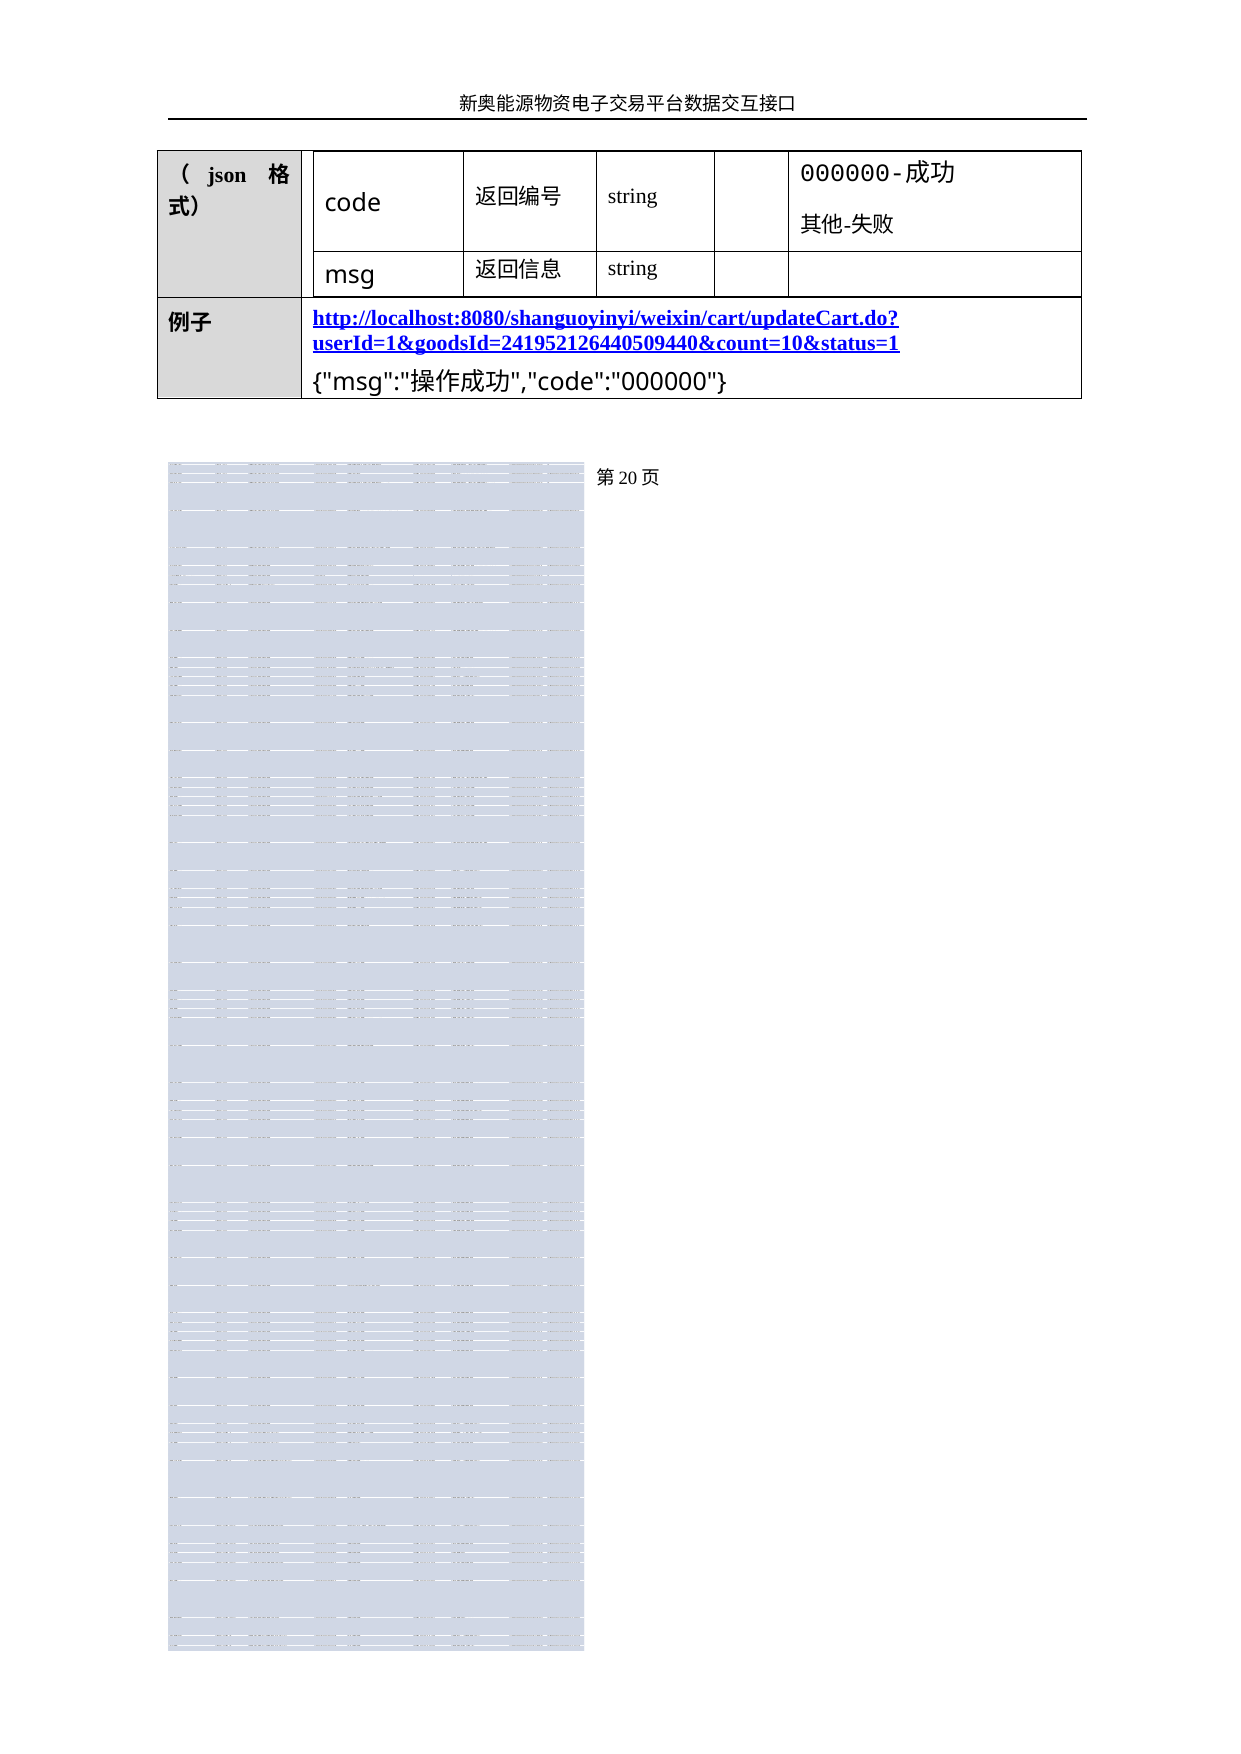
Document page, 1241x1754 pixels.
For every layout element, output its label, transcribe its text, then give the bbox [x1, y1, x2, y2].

table_cell 例子 [158, 298, 301, 397]
table_cell [789, 152, 1081, 251]
table_cell [302, 151, 313, 297]
table_cell [715, 152, 788, 251]
table_cell [464, 152, 596, 251]
table_cell 返回参数 （json格式） [158, 151, 301, 297]
table_cell [314, 252, 463, 296]
table_cell [789, 252, 1081, 296]
table_cell [597, 152, 714, 251]
table_cell http://localhost:8080/shanguoyinyi/weixin/cart/updateCart.do?userId=1&goodsId=241952126440509440&count=10&status=1 {"msg":"操作成功","code":"000000"} [302, 298, 1081, 397]
table_cell [464, 252, 596, 296]
table_cell [715, 252, 788, 296]
table_cell [597, 252, 714, 296]
table_cell [314, 152, 463, 251]
